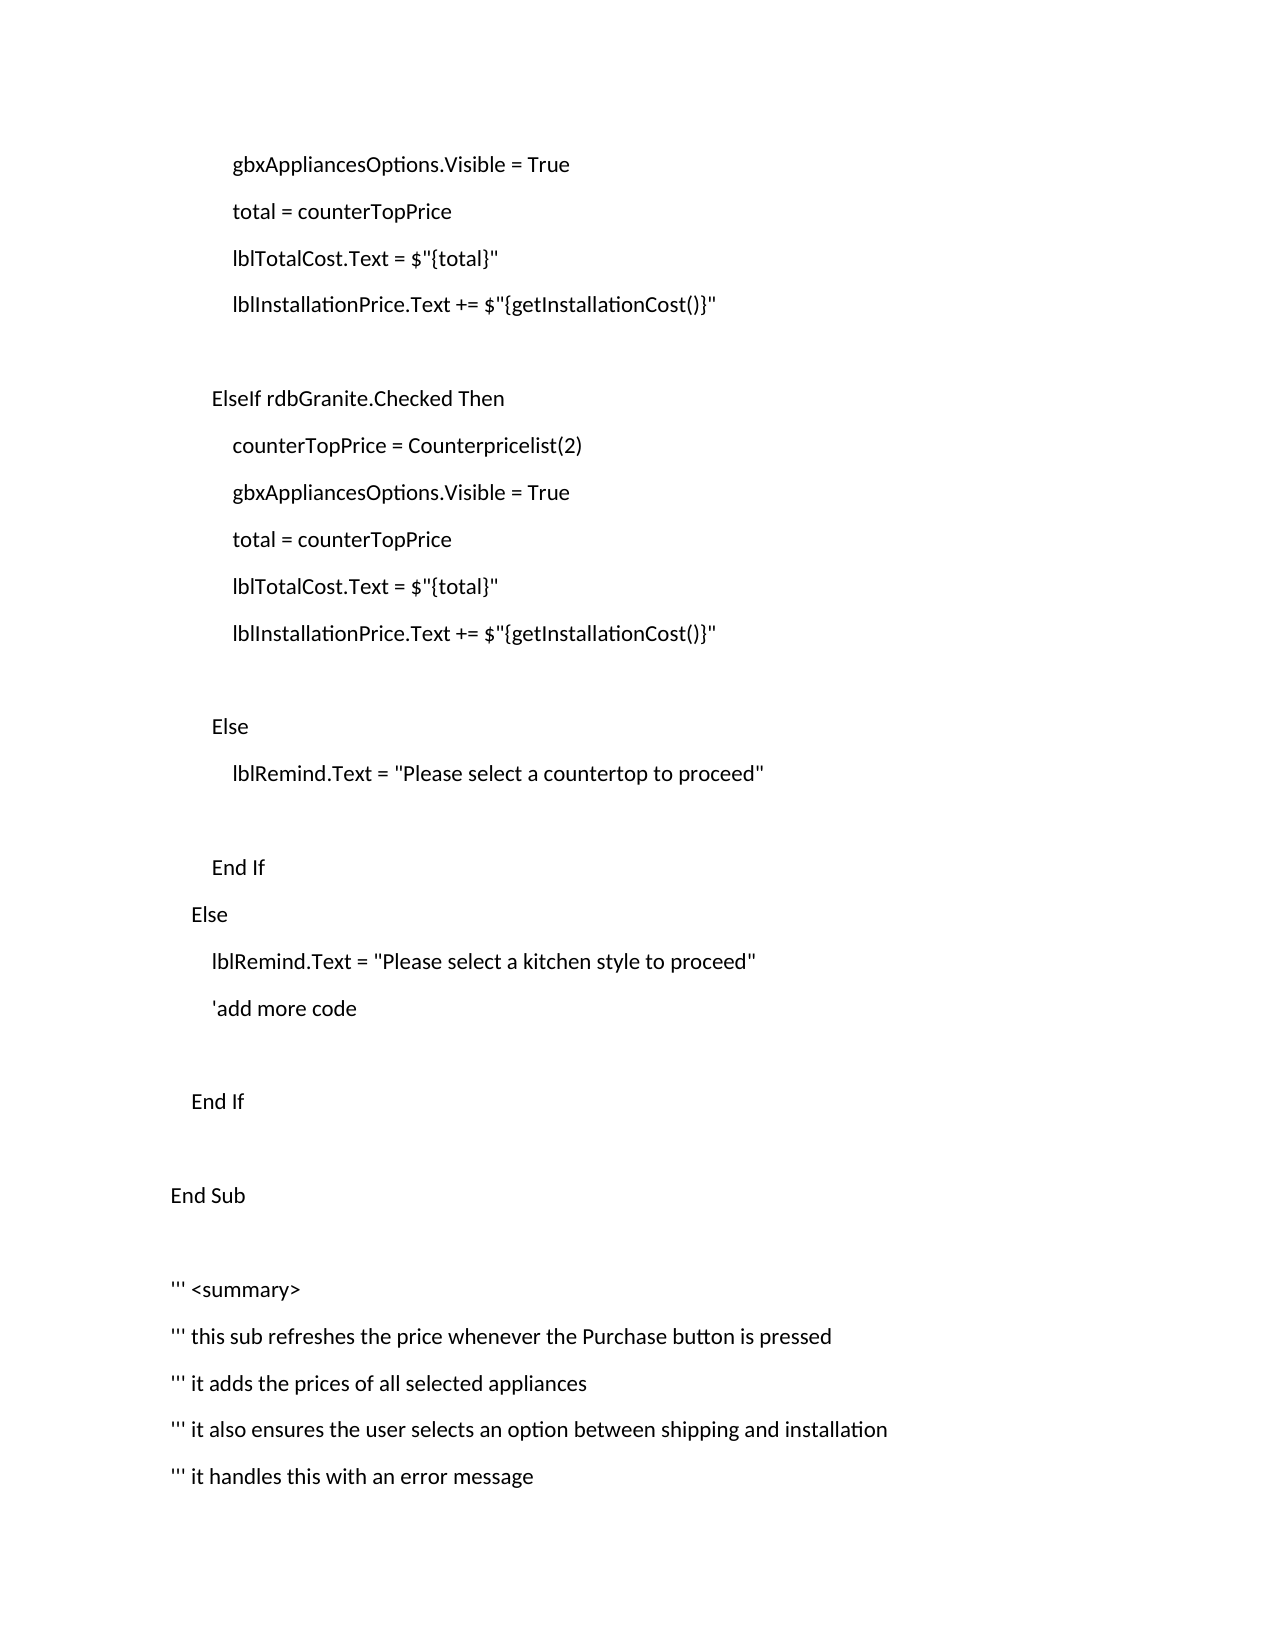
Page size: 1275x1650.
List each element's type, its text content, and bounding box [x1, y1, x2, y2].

text lblRemind.Text = "Please select a kitchen style to proceed" [150, 947, 1125, 975]
text gbxAppliancesOptions.Visible = True [150, 150, 1125, 178]
text total = counterTopPrice [150, 525, 1125, 553]
text lblRemind.Text = "Please select a countertop to proceed" [150, 759, 1125, 787]
text gbxAppliancesOptions.Visible = True [150, 478, 1125, 506]
text ''' it also ensures the user selects an option between shipping and installation [150, 1416, 1125, 1444]
text End If [150, 853, 1125, 881]
text total = counterTopPrice [150, 197, 1125, 225]
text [150, 291, 1125, 319]
text ''' this sub refreshes the price whenever the Purchase button is pressed [150, 1322, 1125, 1350]
text Else [150, 900, 1125, 928]
text ''' <summary> [150, 1275, 1125, 1303]
text lblTotalCost.Text = $"{total}" [150, 572, 1125, 600]
text ElseIf rdbGranite.Checked Then [150, 384, 1125, 412]
text lblTotalCost.Text = $"{total}" [150, 244, 1125, 272]
text counterTopPrice = Counterpricelist(2) [150, 431, 1125, 459]
text Else [150, 712, 1125, 741]
text ''' it adds the prices of all selected appliances [150, 1369, 1125, 1397]
text ''' it handles this with an error message [150, 1462, 1125, 1491]
text 'add more code [150, 994, 1125, 1022]
text lblInstallationPrice.Text += $"{getInstallationCost()}" [150, 619, 1125, 647]
text End Sub [150, 1181, 1125, 1209]
text End If [150, 1087, 1125, 1116]
